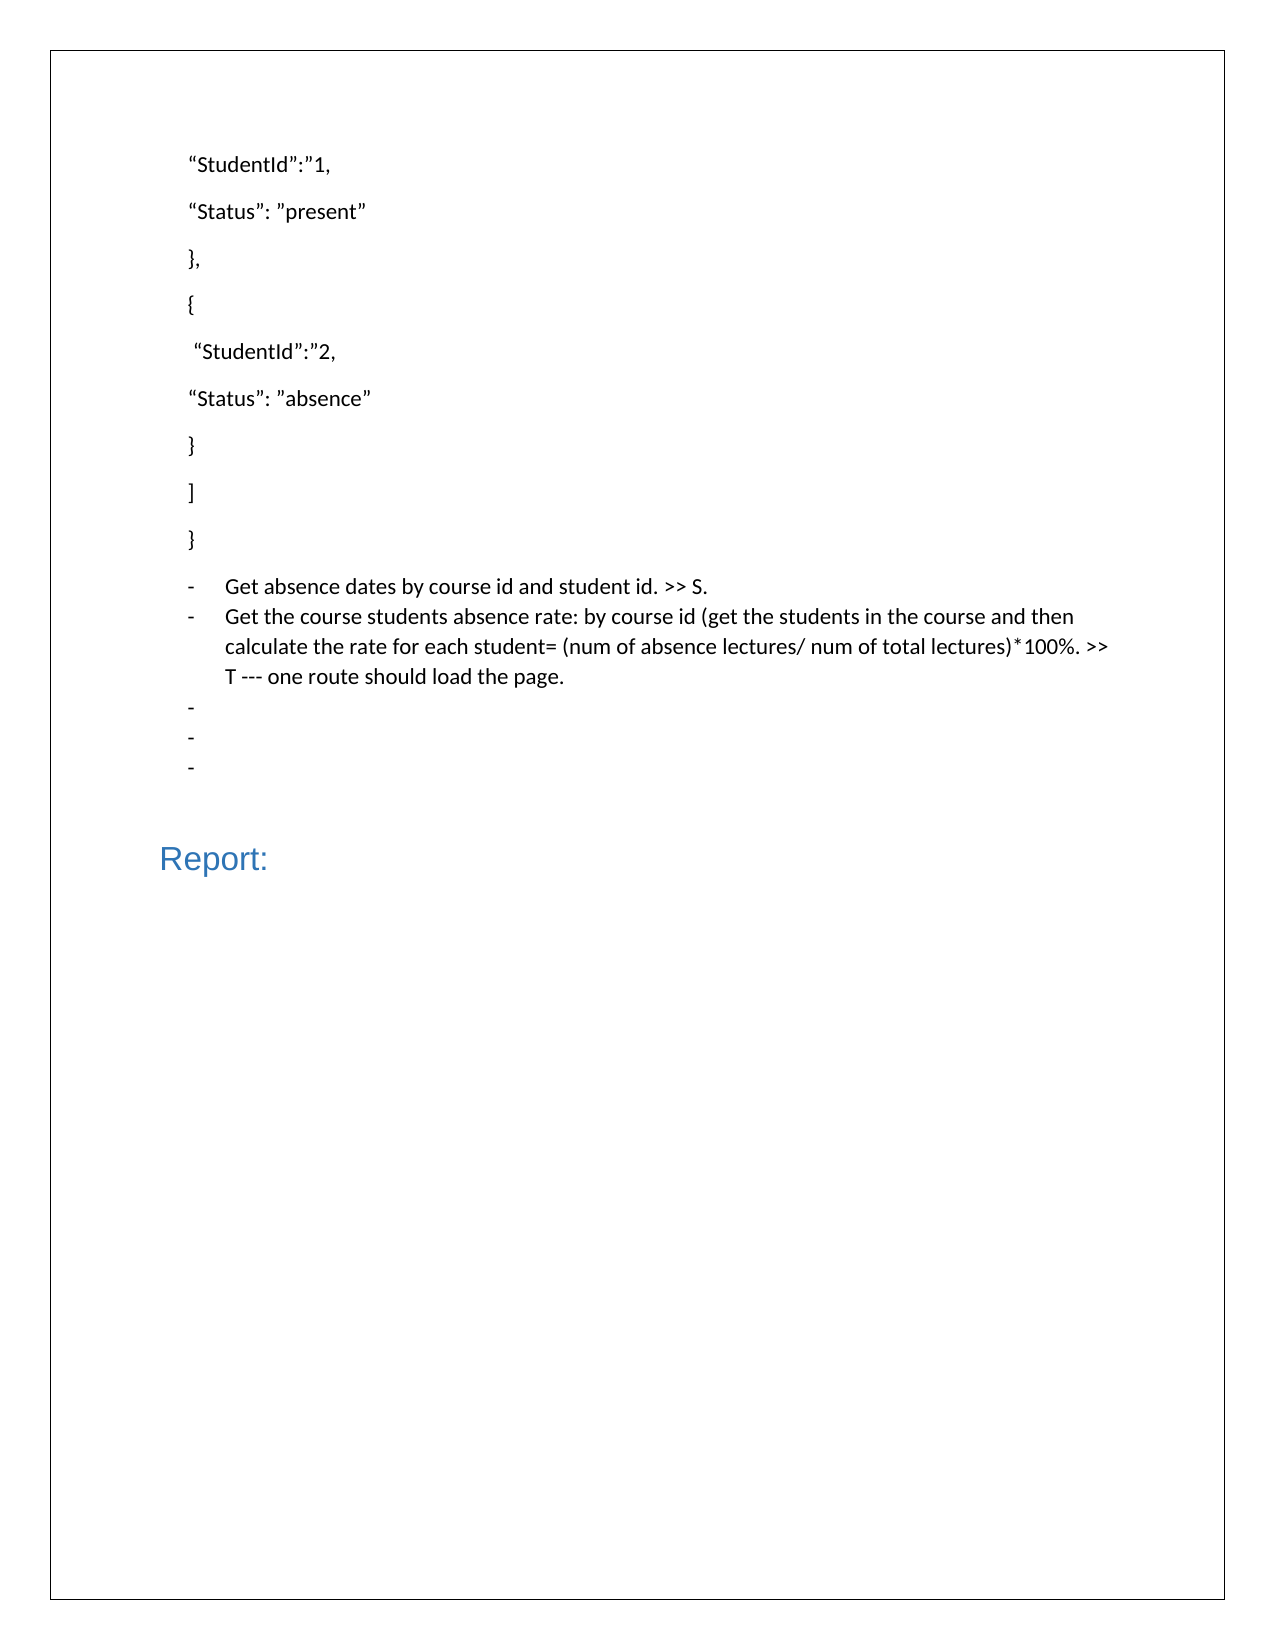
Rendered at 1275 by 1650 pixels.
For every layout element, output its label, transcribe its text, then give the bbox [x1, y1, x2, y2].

text } [187, 525, 1125, 553]
text } [187, 431, 1125, 459]
text ] [187, 478, 1125, 506]
text “StudentId”:”1, [187, 150, 1125, 178]
text “Status”: ”present” [187, 197, 1125, 225]
text “Status”: ”absence” [187, 384, 1125, 412]
text { [187, 291, 1125, 319]
text “StudentId”:”2, [187, 337, 1125, 366]
list Get the course students absence rate: by course id (get the students in the course and then calculate the rate for each student= (num of absence lectures/ num of total lectures)*100%. >> T --- one route should load the page. [187, 602, 1125, 691]
subtitle Report: [150, 838, 1125, 877]
text }, [187, 244, 1125, 272]
list Get absence dates by course id and student id. >> S. [187, 572, 1125, 600]
